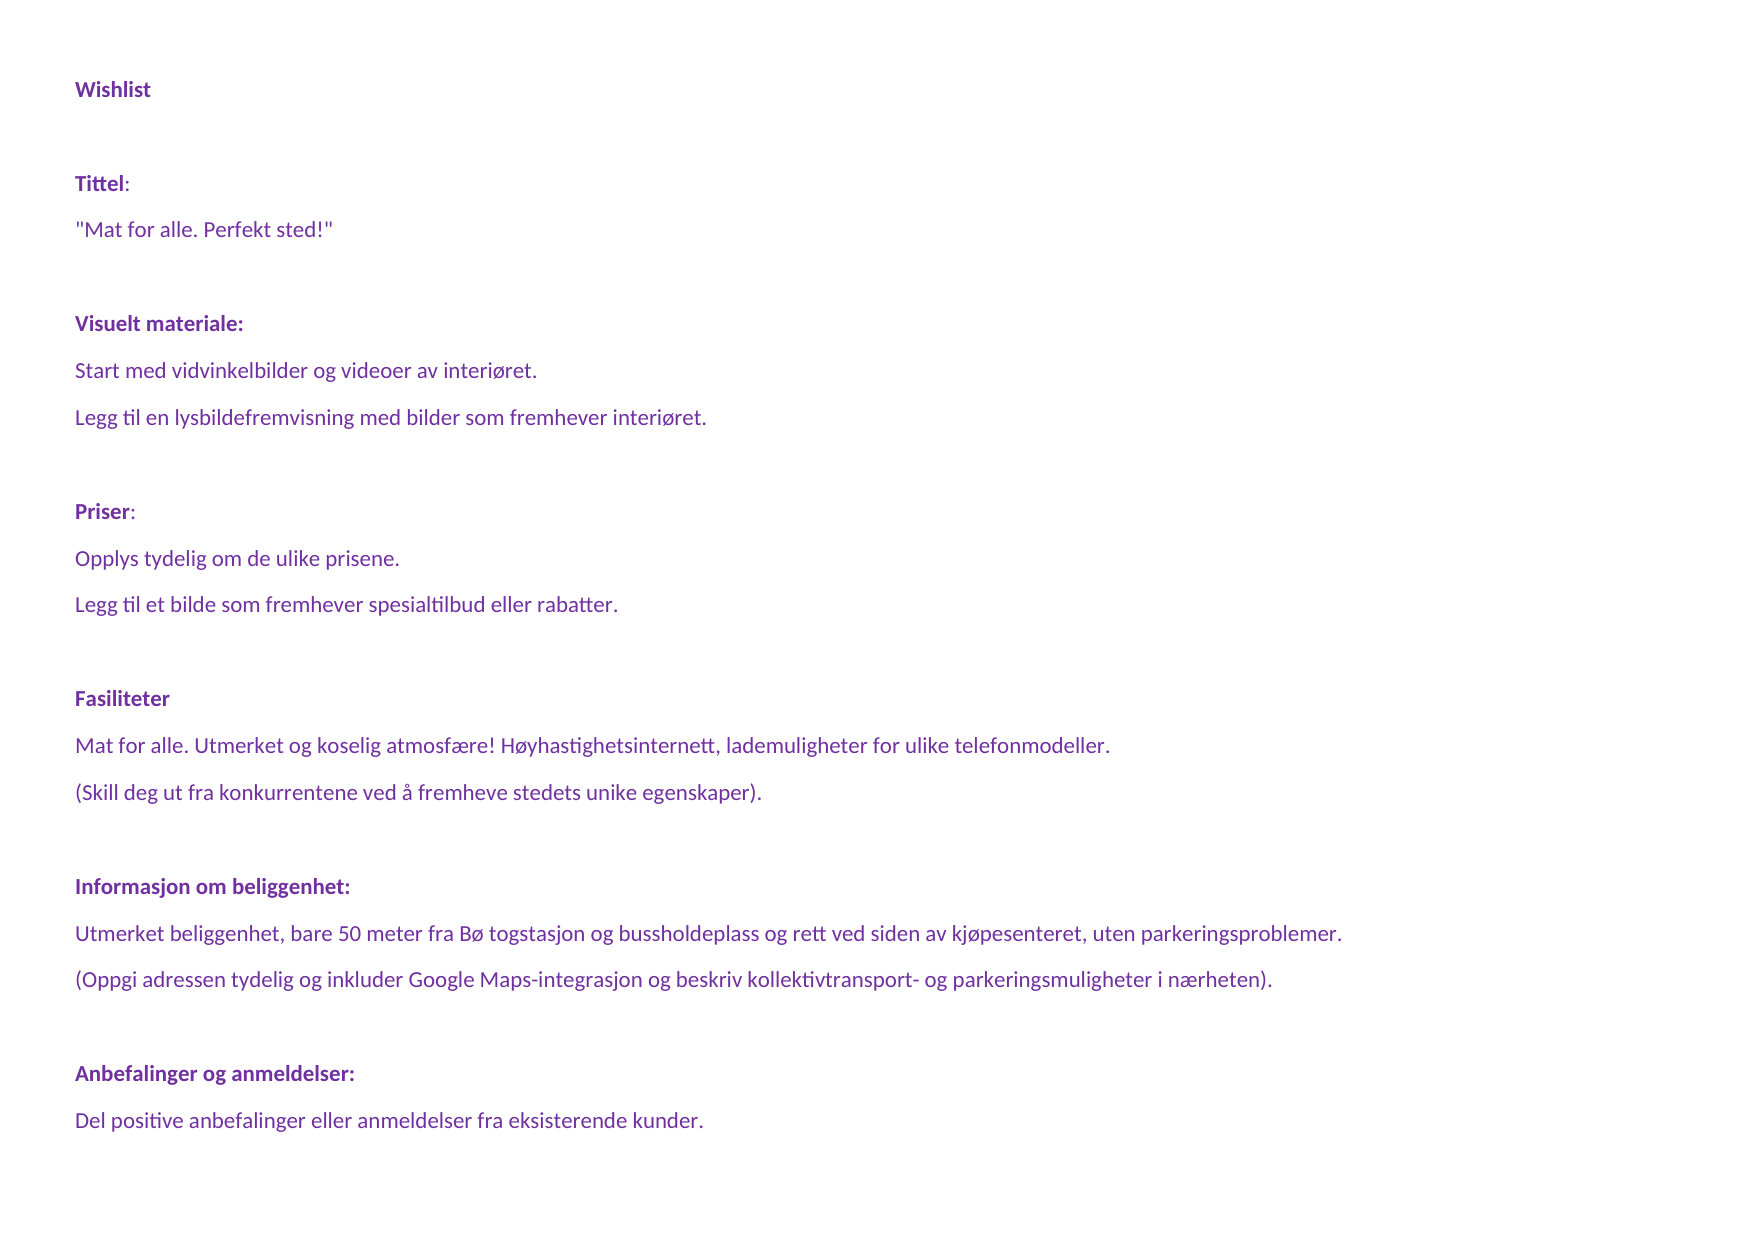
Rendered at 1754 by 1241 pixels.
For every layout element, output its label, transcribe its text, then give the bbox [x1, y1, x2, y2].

text Legg til en lysbildefremvisning med bilder som fremhever interiøret. [75, 403, 1679, 431]
text Wishlist [75, 75, 1679, 103]
text Priser: [75, 497, 1679, 525]
text Fasiliteter [75, 684, 1679, 712]
text "Mat for alle. Perfekt sted!" [75, 216, 1679, 244]
text Del positive anbefalinger eller anmeldelser fra eksisterende kunder. [75, 1106, 1679, 1134]
text Start med vidvinkelbilder og videoer av interiøret. [75, 356, 1679, 384]
text Informasjon om beliggenhet: [75, 872, 1679, 900]
text Anbefalinger og anmeldelser: [75, 1059, 1679, 1087]
text Legg til et bilde som fremhever spesialtilbud eller rabatter. [75, 591, 1679, 619]
text Utmerket beliggenhet, bare 50 meter fra Bø togstasjon og bussholdeplass og rett ved siden av kjøpesenteret, uten parkeringsproblemer. [75, 919, 1679, 947]
text (Oppgi adressen tydelig og inkluder Google Maps-integrasjon og beskriv kollektivtransport- og parkeringsmuligheter i nærheten). [75, 966, 1679, 994]
text Opplys tydelig om de ulike prisene. [75, 544, 1679, 572]
text (Skill deg ut fra konkurrentene ved å fremheve stedets unike egenskaper). [75, 778, 1679, 806]
text Mat for alle. Utmerket og koselig atmosfære! Høyhastighetsinternett, lademuligheter for ulike telefonmodeller. [75, 731, 1679, 759]
text Tittel: [75, 169, 1679, 197]
text Visuelt materiale: [75, 309, 1679, 337]
